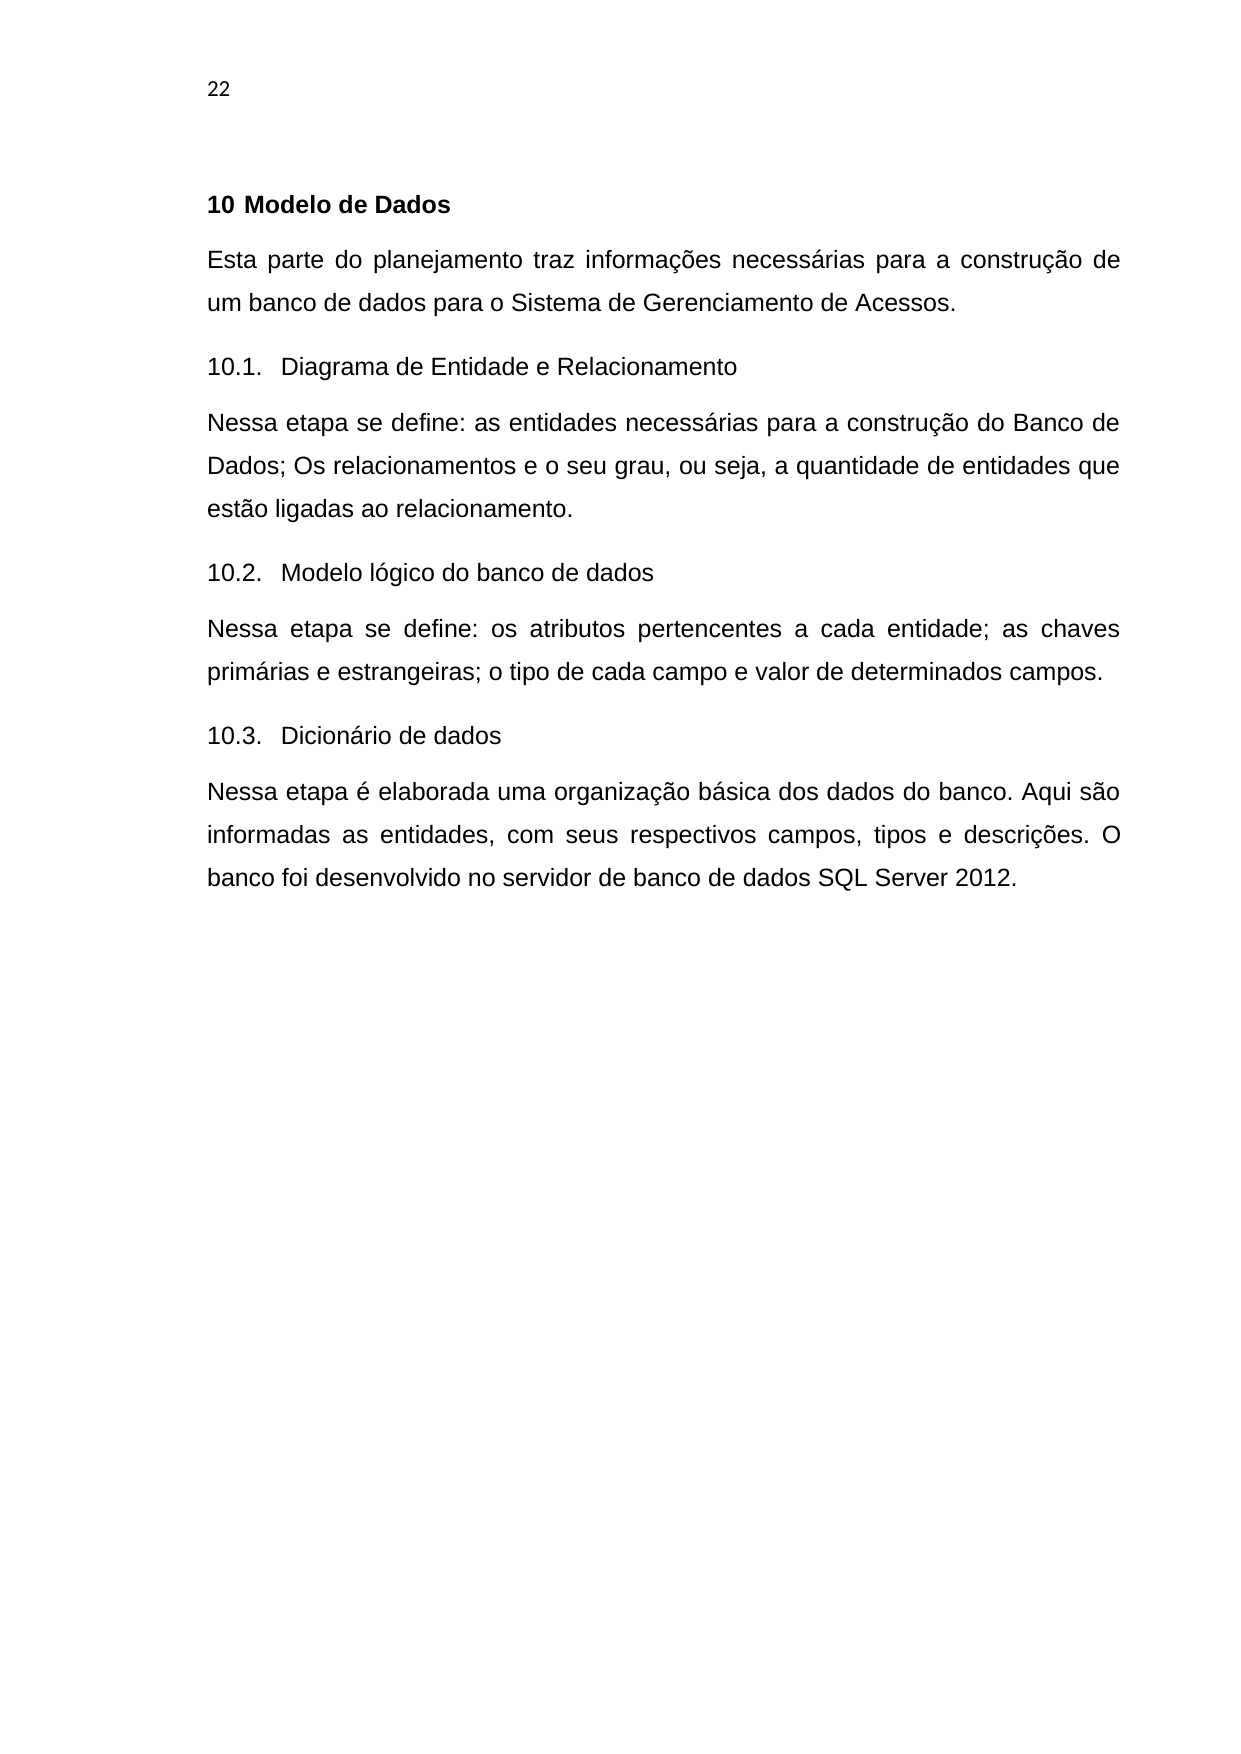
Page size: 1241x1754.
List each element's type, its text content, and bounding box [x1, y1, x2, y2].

text Nessa etapa se define: as entidades necessárias para a construção do Banco de Dados; Os relacionamentos e o seu grau, ou seja, a quantidade de entidades que estão ligadas ao relacionamento. [207, 408, 1122, 523]
subtitle Modelo de Dados [207, 190, 1122, 218]
text Esta parte do planejamento traz informações necessárias para a construção de um banco de dados para o Sistema de Gerenciamento de Acessos. [207, 245, 1122, 317]
subtitle Dicionário de dados [207, 721, 1122, 750]
subtitle Diagrama de Entidade e Relacionamento [207, 352, 1122, 381]
text Nessa etapa é elaborada uma organização básica dos dados do banco. Aqui são informadas as entidades, com seus respectivos campos, tipos e descrições. O banco foi desenvolvido no servidor de banco de dados SQL Server 2012. [207, 777, 1122, 892]
text Nessa etapa se define: os atributos pertencentes a cada entidade; as chaves primárias e estrangeiras; o tipo de cada campo e valor de determinados campos. [207, 614, 1122, 686]
subtitle Modelo lógico do banco de dados [207, 558, 1122, 587]
